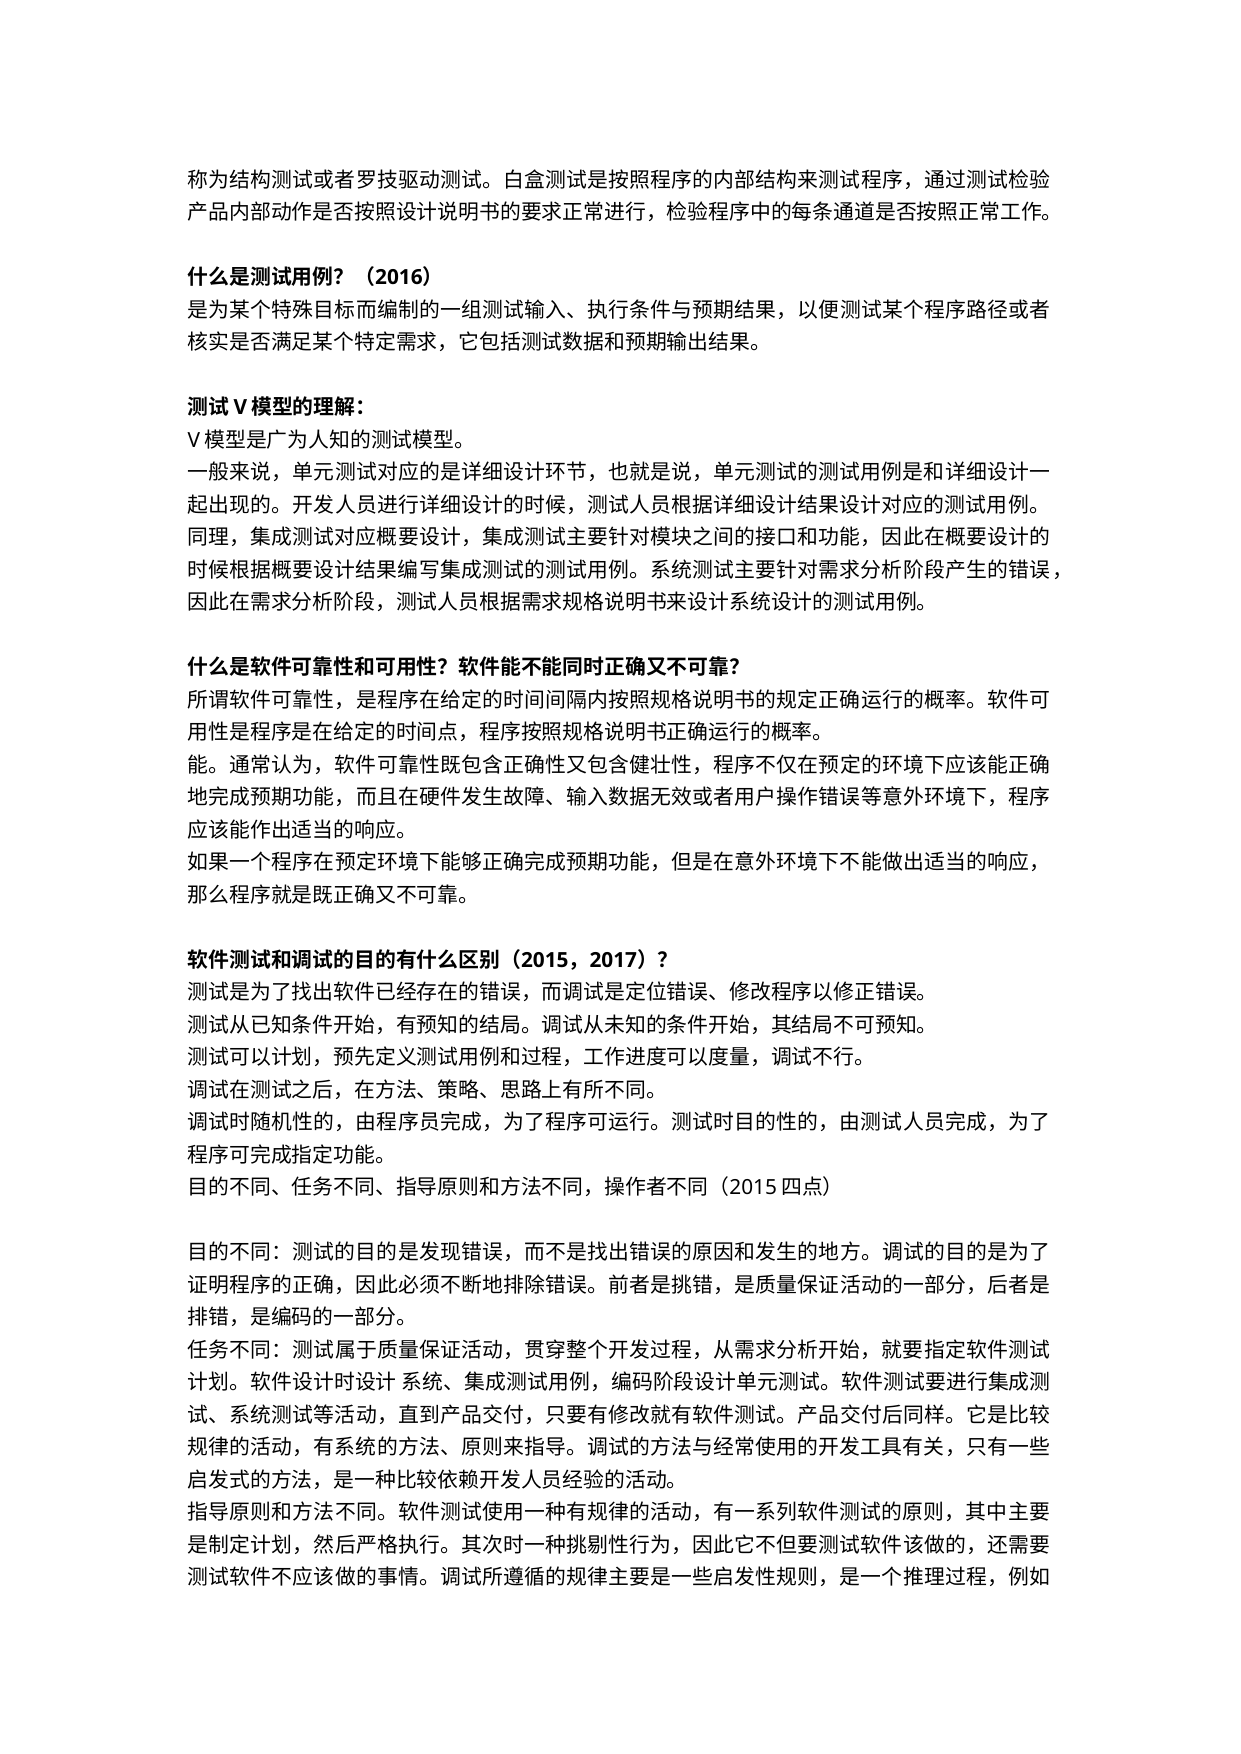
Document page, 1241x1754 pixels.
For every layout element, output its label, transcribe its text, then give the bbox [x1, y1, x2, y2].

text 测试V模型的理解： [187, 389, 1053, 422]
text 软件测试和调试的目的有什么区别（2015，2017）？ [187, 942, 1053, 974]
text 如果一个程序在预定环境下能够正确完成预期功能，但是在意外环境下不能做出适当的响应，那么程序就是既正确又不可靠。 [187, 844, 1053, 909]
text 是为某个特殊目标而编制的一组测试输入、执行条件与预期结果，以便测试某个程序路径或者核实是否满足某个特定需求，它包括测试数据和预期输出结果。 [187, 292, 1053, 357]
text 所谓软件可靠性，是程序在给定的时间间隔内按照规格说明书的规定正确运行的概率。软件可用性是程序是在给定的时间点，程序按照规格说明书正确运行的概率。 [187, 682, 1053, 747]
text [187, 1494, 1053, 1592]
text 一般来说，单元测试对应的是详细设计环节，也就是说，单元测试的测试用例是和详细设计一起出现的。开发人员进行详细设计的时候，测试人员根据详细设计结果设计对应的测试用例。同理，集成测试对应概要设计，集成测试主要针对模块之间的接口和功能，因此在概要设计的时候根据概要设计结果编写集成测试的测试用例。系统测试主要针对需求分析阶段产生的错误，因此在需求分析阶段，测试人员根据需求规格说明书来设计系统设计的测试用例。 [187, 454, 1053, 617]
text 目的不同、任务不同、指导原则和方法不同，操作者不同（2015四点） [187, 1169, 1053, 1202]
text 测试从已知条件开始，有预知的结局。调试从未知的条件开始，其结局不可预知。 [187, 1007, 1053, 1039]
text 测试可以计划，预先定义测试用例和过程，工作进度可以度量，调试不行。 [187, 1039, 1053, 1072]
text 测试是为了找出软件已经存在的错误，而调试是定位错误、修改程序以修正错误。 [187, 974, 1053, 1007]
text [187, 162, 1053, 227]
text 调试在测试之后，在方法、策略、思路上有所不同。 [187, 1072, 1053, 1104]
text 目的不同：测试的目的是发现错误，而不是找出错误的原因和发生的地方。调试的目的是为了证明程序的正确，因此必须不断地排除错误。前者是挑错，是质量保证活动的一部分，后者是排错，是编码的一部分。 [187, 1234, 1053, 1332]
text 任务不同：测试属于质量保证活动，贯穿整个开发过程，从需求分析开始，就要指定软件测试计划。软件设计时设计 系统、集成测试用例，编码阶段设计单元测试。软件测试要进行集成测试、系统测试等活动，直到产品交付，只要有修改就有软件测试。产品交付后同样。它是比较规律的活动，有系统的方法、原则来指导。调试的方法与经常使用的开发工具有关，只有一些启发式的方法，是一种比较依赖开发人员经验的活动。 [187, 1332, 1053, 1494]
text 什么是软件可靠性和可用性？软件能不能同时正确又不可靠？ [187, 649, 1053, 682]
text 调试时随机性的，由程序员完成，为了程序可运行。测试时目的性的，由测试人员完成，为了程序可完成指定功能。 [187, 1104, 1053, 1169]
text 什么是测试用例？（2016） [187, 259, 1053, 292]
text V模型是广为人知的测试模型。 [187, 422, 1053, 454]
text 能。通常认为，软件可靠性既包含正确性又包含健壮性，程序不仅在预定的环境下应该能正确地完成预期功能，而且在硬件发生故障、输入数据无效或者用户操作错误等意外环境下，程序应该能作出适当的响应。 [187, 747, 1053, 844]
